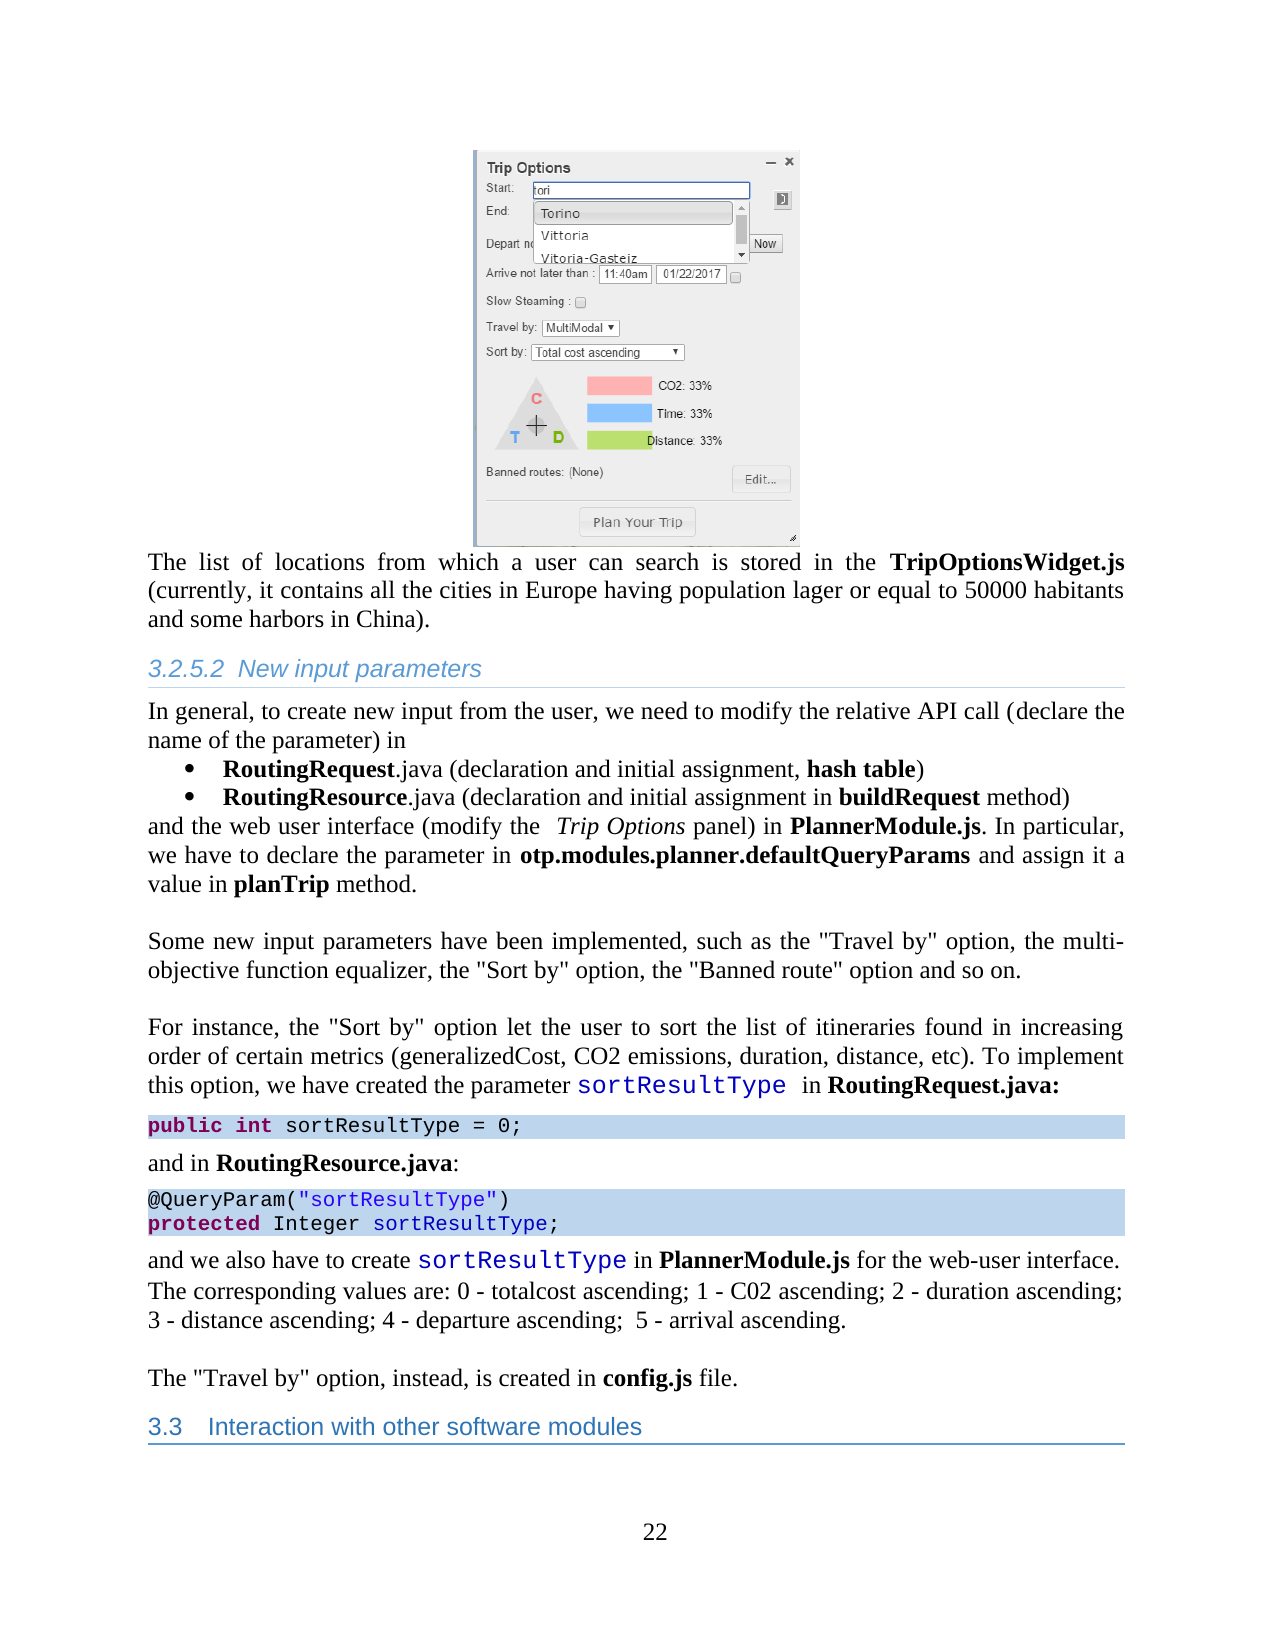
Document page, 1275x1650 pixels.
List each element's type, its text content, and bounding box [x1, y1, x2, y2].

text Some new input parameters have been implemented, such as the "Travel by" option, the multi-objective function equalizer, the "Sort by" option, the "Banned route" option and so on. [148, 926, 1125, 984]
text The list of locations from which a user can search is stored in the TripOptionsWidget.js (currently, it contains all the cities in Europe having population lager or equal to 50000 habitants and some harbors in China). [148, 547, 1125, 633]
text The corresponding values are: 0 - totalcost ascending; 1 - C02 ascending; 2 - duration ascending; 3 - distance ascending; 4 - departure ascending; 5 - arrival ascending. [148, 1276, 1125, 1334]
subtitle Interaction with other software modules [148, 1412, 1125, 1443]
picture [473, 150, 800, 547]
text The "Travel by" option, instead, is created in config.js file. [148, 1363, 1125, 1391]
text @QueryParam("sortResultType") [148, 1189, 1125, 1212]
text protected Integer sortResultType; [148, 1212, 1125, 1236]
list RoutingResource.java (declaration and initial assignment in buildRequest method) [185, 782, 1125, 811]
text and we also have to create sortResultType in PlannerModule.js for the web-user interface. [148, 1246, 1125, 1276]
text public int sortResultType = 0; [148, 1115, 1125, 1139]
text For instance, the "Sort by" option let the user to sort the list of itineraries found in increasing order of certain metrics (generalizedCost, CO2 emissions, duration, distance, etc). To implement this option, we have created the parameter sortResultType in RoutingRequest.java: [148, 1012, 1125, 1101]
subtitle New input parameters [148, 654, 1125, 687]
text and the web user interface (modify the Trip Options panel) in PlannerModule.js. In particular, we have to declare the parameter in otp.modules.planner.defaultQueryParams and assign it a value in planTrip method. [148, 811, 1125, 897]
list RoutingRequest.java (declaration and initial assignment, hash table) [185, 754, 1125, 782]
text and in RoutingResource.java: [148, 1148, 1125, 1177]
text In general, to create new input from the user, we need to modify the relative API call (declare the name of the parameter) in [148, 696, 1125, 754]
